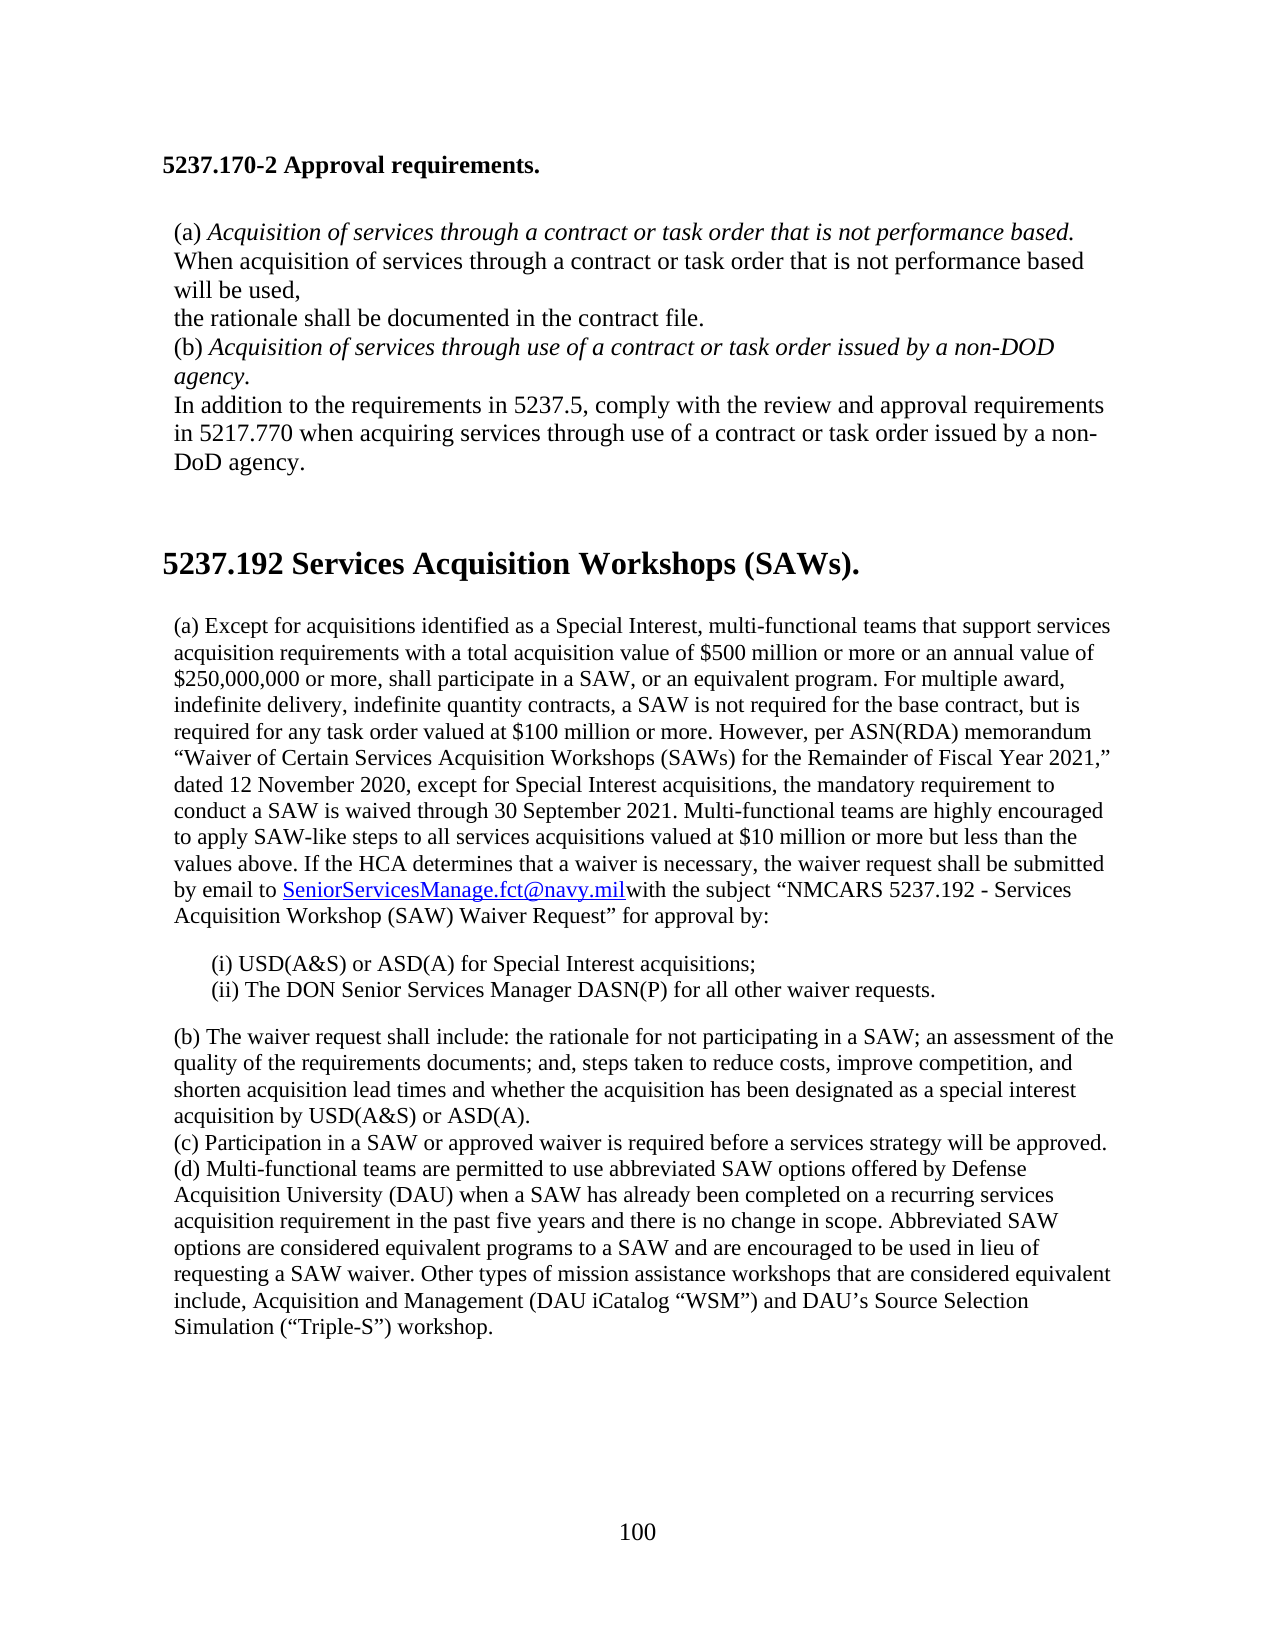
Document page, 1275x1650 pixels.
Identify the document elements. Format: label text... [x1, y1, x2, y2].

text (b) The waiver request shall include: the rationale for not participating in a SAW; an assessment of the quality of the requirements documents; and, steps taken to reduce costs, improve competition, and shorten acquisition lead times and whether the acquisition has been designated as a special interest acquisition by USD(A&S) or ASD(A). [163, 1013, 1135, 1128]
text (c) Participation in a SAW or approved waiver is required before a services strategy will be approved. [163, 1128, 1135, 1155]
subtitle 5237.192 Services Acquisition Workshops (SAWs). [162, 544, 1125, 581]
text the rationale shall be documented in the contract file. [163, 303, 1135, 332]
text (a) Acquisition of services through a contract or task order that is not performance based. When acquisition of services through a contract or task order that is not performance based will be used, [163, 207, 1135, 303]
text (d) Multi-functional teams are permitted to use abbreviated SAW options offered by Defense Acquisition University (DAU) when a SAW has already been completed on a recurring services acquisition requirement in the past five years and there is no change in scope. Abbreviated SAW options are considered equivalent programs to a SAW and are encouraged to be used in lieu of requesting a SAW waiver. Other types of mission assistance workshops that are considered equivalent include, Acquisition and Management (DAU iCatalog “WSM”) and DAU’s Source Selection Simulation (“Triple-S”) workshop. [163, 1155, 1135, 1350]
text (i) USD(A&S) or ASD(A) for Special Interest acquisitions; [201, 939, 1135, 976]
text (ii) The DON Senior Services Manager DASN(P) for all other waiver requests. [201, 976, 1135, 1013]
text (a) Except for acquisitions identified as a Special Interest, multi-functional teams that support services acquisition requirements with a total acquisition value of $500 million or more or an annual value of $250,000,000 or more, shall participate in a SAW, or an equivalent program. For multiple award, indefinite delivery, indefinite quantity contracts, a SAW is not required for the base contract, but is required for any task order valued at $100 million or more. However, per ASN(RDA) memorandum “Waiver of Certain Services Acquisition Workshops (SAWs) for the Remainder of Fiscal Year 2021,” dated 12 November 2020, except for Special Interest acquisitions, the mandatory requirement to conduct a SAW is waived through 30 September 2021. Multi-functional teams are highly encouraged to apply SAW-like steps to all services acquisitions valued at $10 million or more but less than the values above. If the HCA determines that a waiver is necessary, the waiver request shall be submitted by email to SeniorServicesManage.fct@navy.milwith the subject “NMCARS 5237.192 - Services Acquisition Workshop (SAW) Waiver Request” for approval by: [163, 602, 1135, 939]
subtitle 5237.170-2 Approval requirements. [162, 150, 1125, 179]
text (b) Acquisition of services through use of a contract or task order issued by a non-DOD agency. [163, 332, 1135, 390]
text In addition to the requirements in 5237.5, comply with the review and approval requirements in 5217.770 when acquiring services through use of a contract or task order issued by a non-DoD agency. [163, 390, 1135, 476]
